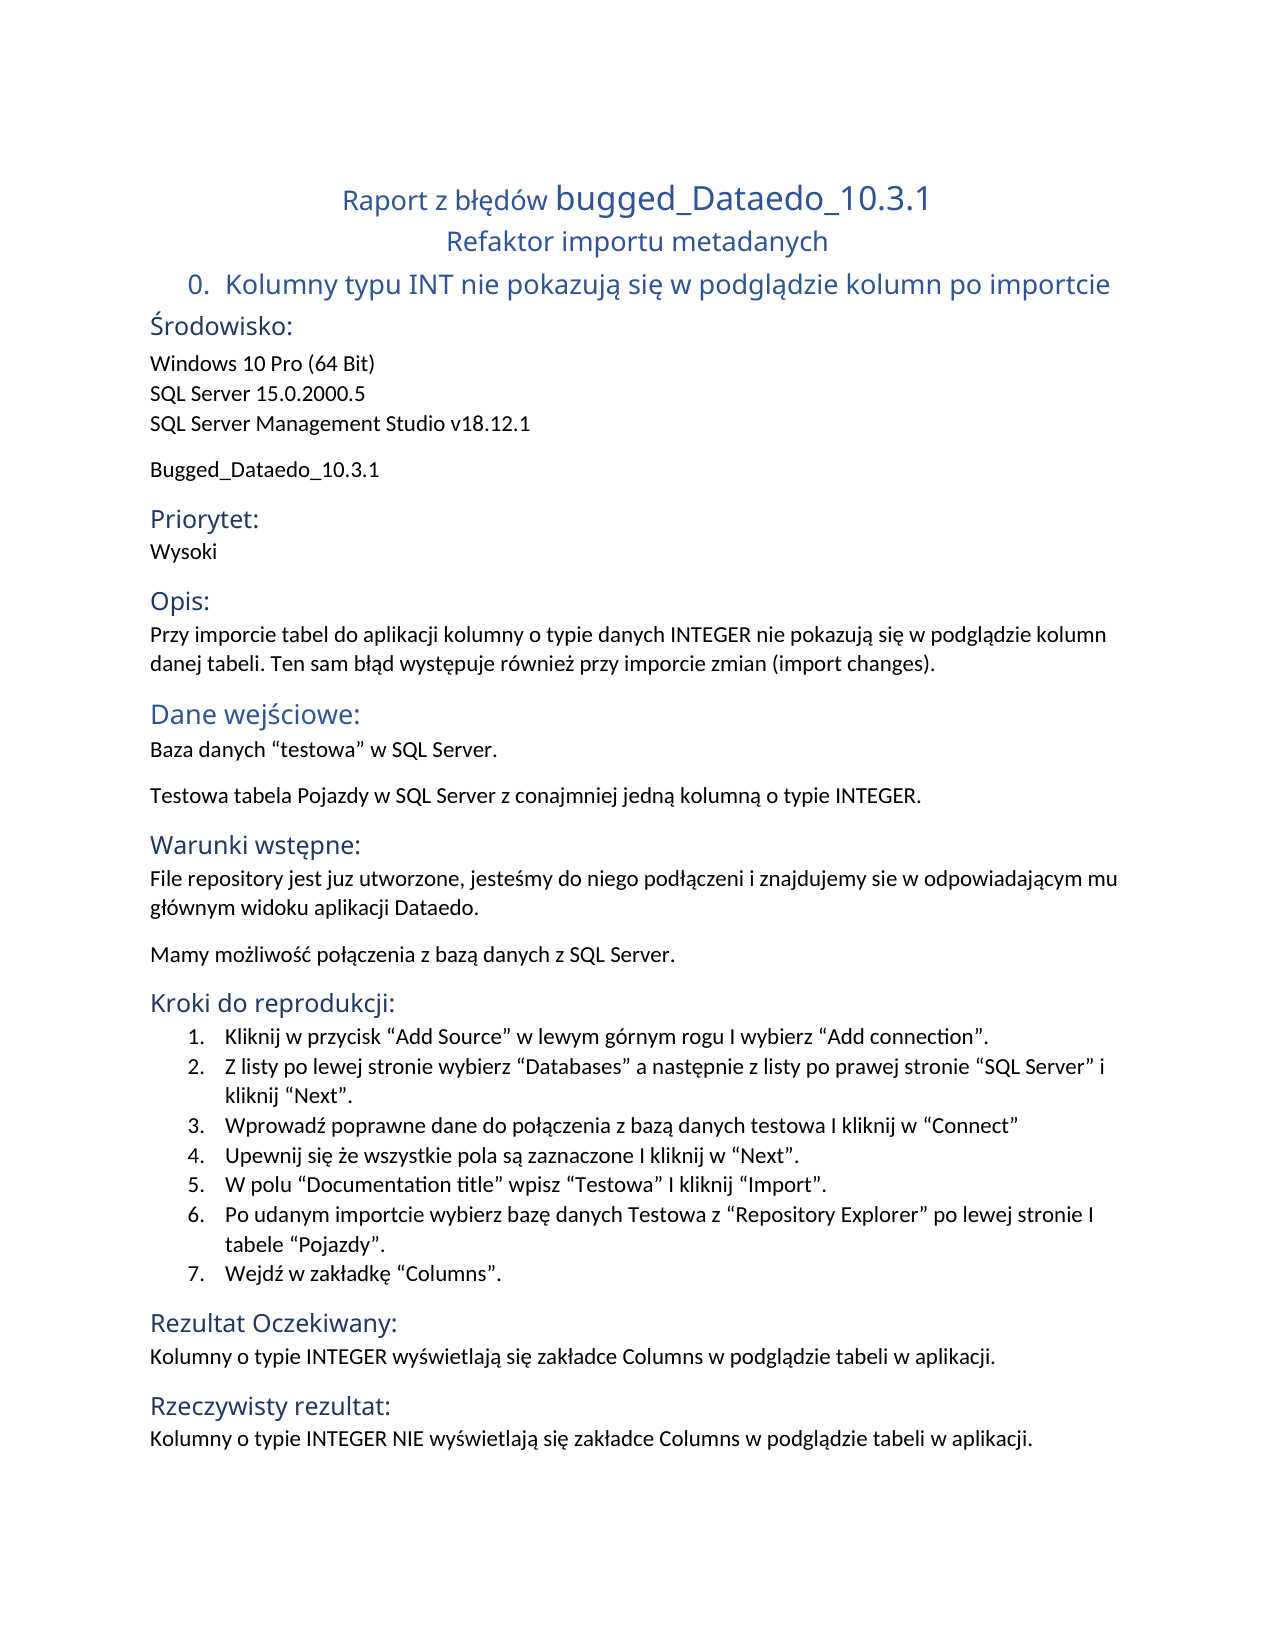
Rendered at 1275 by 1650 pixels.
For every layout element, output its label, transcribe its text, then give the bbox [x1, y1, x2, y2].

text Kolumny o typie INTEGER NIE wyświetlają się zakładce Columns w podglądzie tabeli w aplikacji. [150, 1424, 1125, 1452]
text SQL Server 15.0.2000.5 SQL Server Management Studio v18.12.1 [150, 379, 1125, 437]
text Kolumny o typie INTEGER wyświetlają się zakładce Columns w podglądzie tabeli w aplikacji. [150, 1342, 1125, 1370]
text Testowa tabela Pojazdy w SQL Server z conajmniej jedną kolumną o typie INTEGER. [150, 781, 1125, 809]
text Bugged_Dataedo_10.3.1 [150, 455, 1125, 483]
subtitle Dane wejściowe: [150, 696, 1125, 733]
subtitle Windows 10 Pro (64 Bit) [150, 349, 1125, 377]
list Wejdź w zakładkę “Columns”. [187, 1259, 1125, 1288]
subtitle Środowisko: [150, 309, 1125, 343]
subtitle Kolumny typu INT nie pokazują się w podglądzie kolumn po importcie [187, 266, 1125, 303]
text Mamy możliwość połączenia z bazą danych z SQL Server. [150, 940, 1125, 968]
subtitle Opis: [150, 584, 1125, 618]
text Wysoki [150, 537, 1125, 565]
list Po udanym importcie wybierz bazę danych Testowa z “Repository Explorer” po lewej stronie I tabele “Pojazdy”. [187, 1200, 1125, 1258]
list Kliknij w przycisk “Add Source” w lewym górnym rogu I wybierz “Add connection”. [187, 1022, 1125, 1050]
subtitle Rzeczywisty rezultat: [150, 1388, 1125, 1422]
subtitle Raport z błędów bugged_Dataedo_10.3.1 Refaktor importu metadanych [150, 175, 1125, 259]
text Przy imporcie tabel do aplikacji kolumny o typie danych INTEGER nie pokazują się w podglądzie kolumn danej tabeli. Ten sam błąd występuje również przy imporcie zmian (import changes). [150, 620, 1125, 677]
subtitle Rezultat Oczekiwany: [150, 1306, 1125, 1340]
text Baza danych “testowa” w SQL Server. [150, 735, 1125, 763]
subtitle Warunki wstępne: [150, 828, 1125, 862]
list W polu “Documentation title” wpisz “Testowa” I kliknij “Import”. [187, 1171, 1125, 1198]
subtitle Kroki do reprodukcji: [150, 986, 1125, 1020]
list Z listy po lewej stronie wybierz “Databases” a następnie z listy po prawej stronie “SQL Server” i kliknij “Next”. [187, 1052, 1125, 1109]
list Wprowadź poprawne dane do połączenia z bazą danych testowa I kliknij w “Connect” [187, 1111, 1125, 1139]
list Upewnij się że wszystkie pola są zaznaczone I kliknij w “Next”. [187, 1141, 1125, 1169]
text File repository jest juz utworzone, jesteśmy do niego podłączeni i znajdujemy sie w odpowiadającym mu głównym widoku aplikacji Dataedo. [150, 864, 1125, 921]
subtitle Priorytet: [150, 501, 1125, 535]
